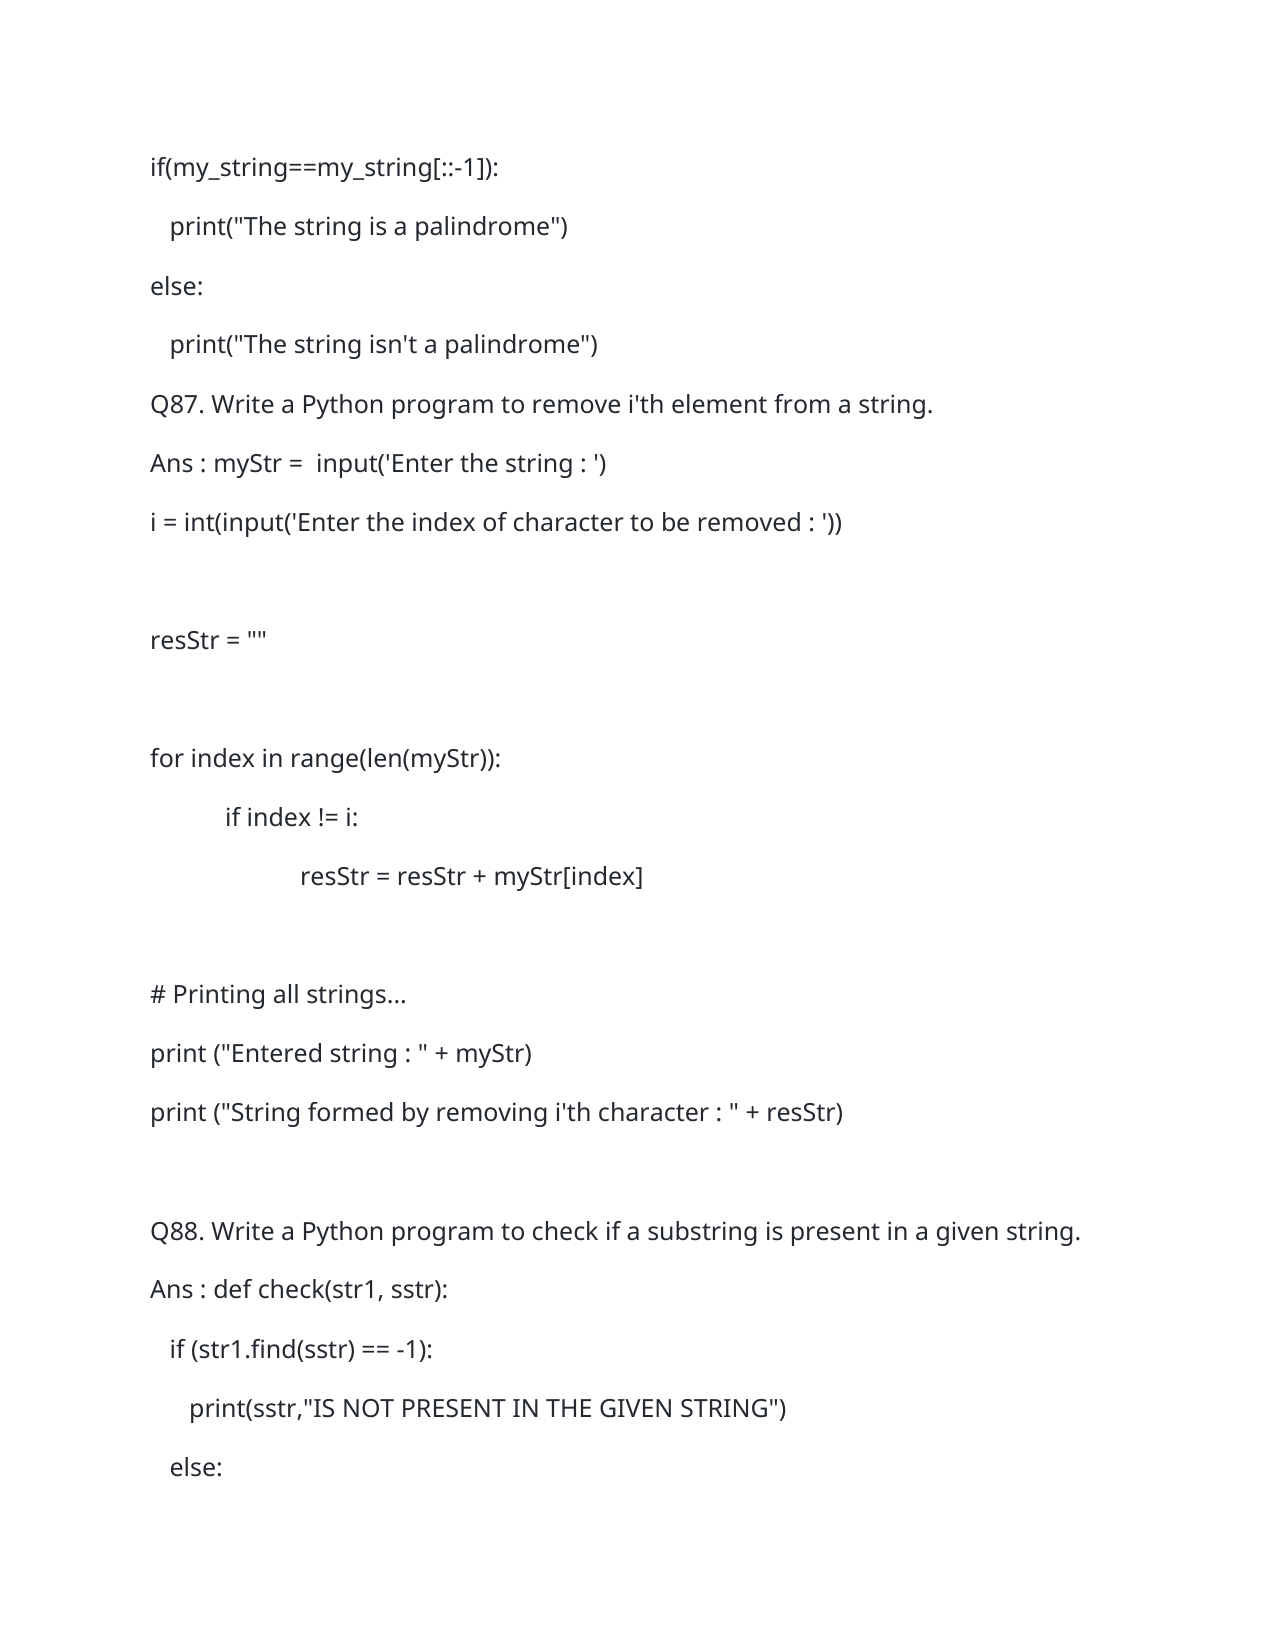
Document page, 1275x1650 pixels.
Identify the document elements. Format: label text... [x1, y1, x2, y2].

text Q88. Write a Python program to check if a substring is present in a given string. [150, 1213, 1125, 1247]
text else: [150, 268, 1125, 302]
text if (str1.find(sstr) == -1): [150, 1331, 1125, 1365]
text print("The string is a palindrome") [150, 209, 1125, 243]
text if(my_string==my_string[::-1]): [150, 150, 1125, 184]
text print ("Entered string : " + myStr) [150, 1036, 1125, 1070]
text resStr = resStr + myStr[index] [150, 859, 1125, 893]
text if index != i: [150, 800, 1125, 834]
text print(sstr,"IS NOT PRESENT IN THE GIVEN STRING") [150, 1390, 1125, 1424]
text Q87. Write a Python program to remove i'th element from a string. [150, 386, 1125, 420]
text print ("String formed by removing i'th character : " + resStr) [150, 1095, 1125, 1129]
text Ans : myStr = input('Enter the string : ') [150, 445, 1125, 479]
text i = int(input('Enter the index of character to be removed : ')) [150, 504, 1125, 538]
text for index in range(len(myStr)): [150, 741, 1125, 775]
text print("The string isn't a palindrome") [150, 327, 1125, 361]
text resStr = "" [150, 622, 1125, 657]
text # Printing all strings... [150, 977, 1125, 1011]
text else: [150, 1449, 1125, 1483]
text Ans : def check(str1, sstr): [150, 1272, 1125, 1306]
